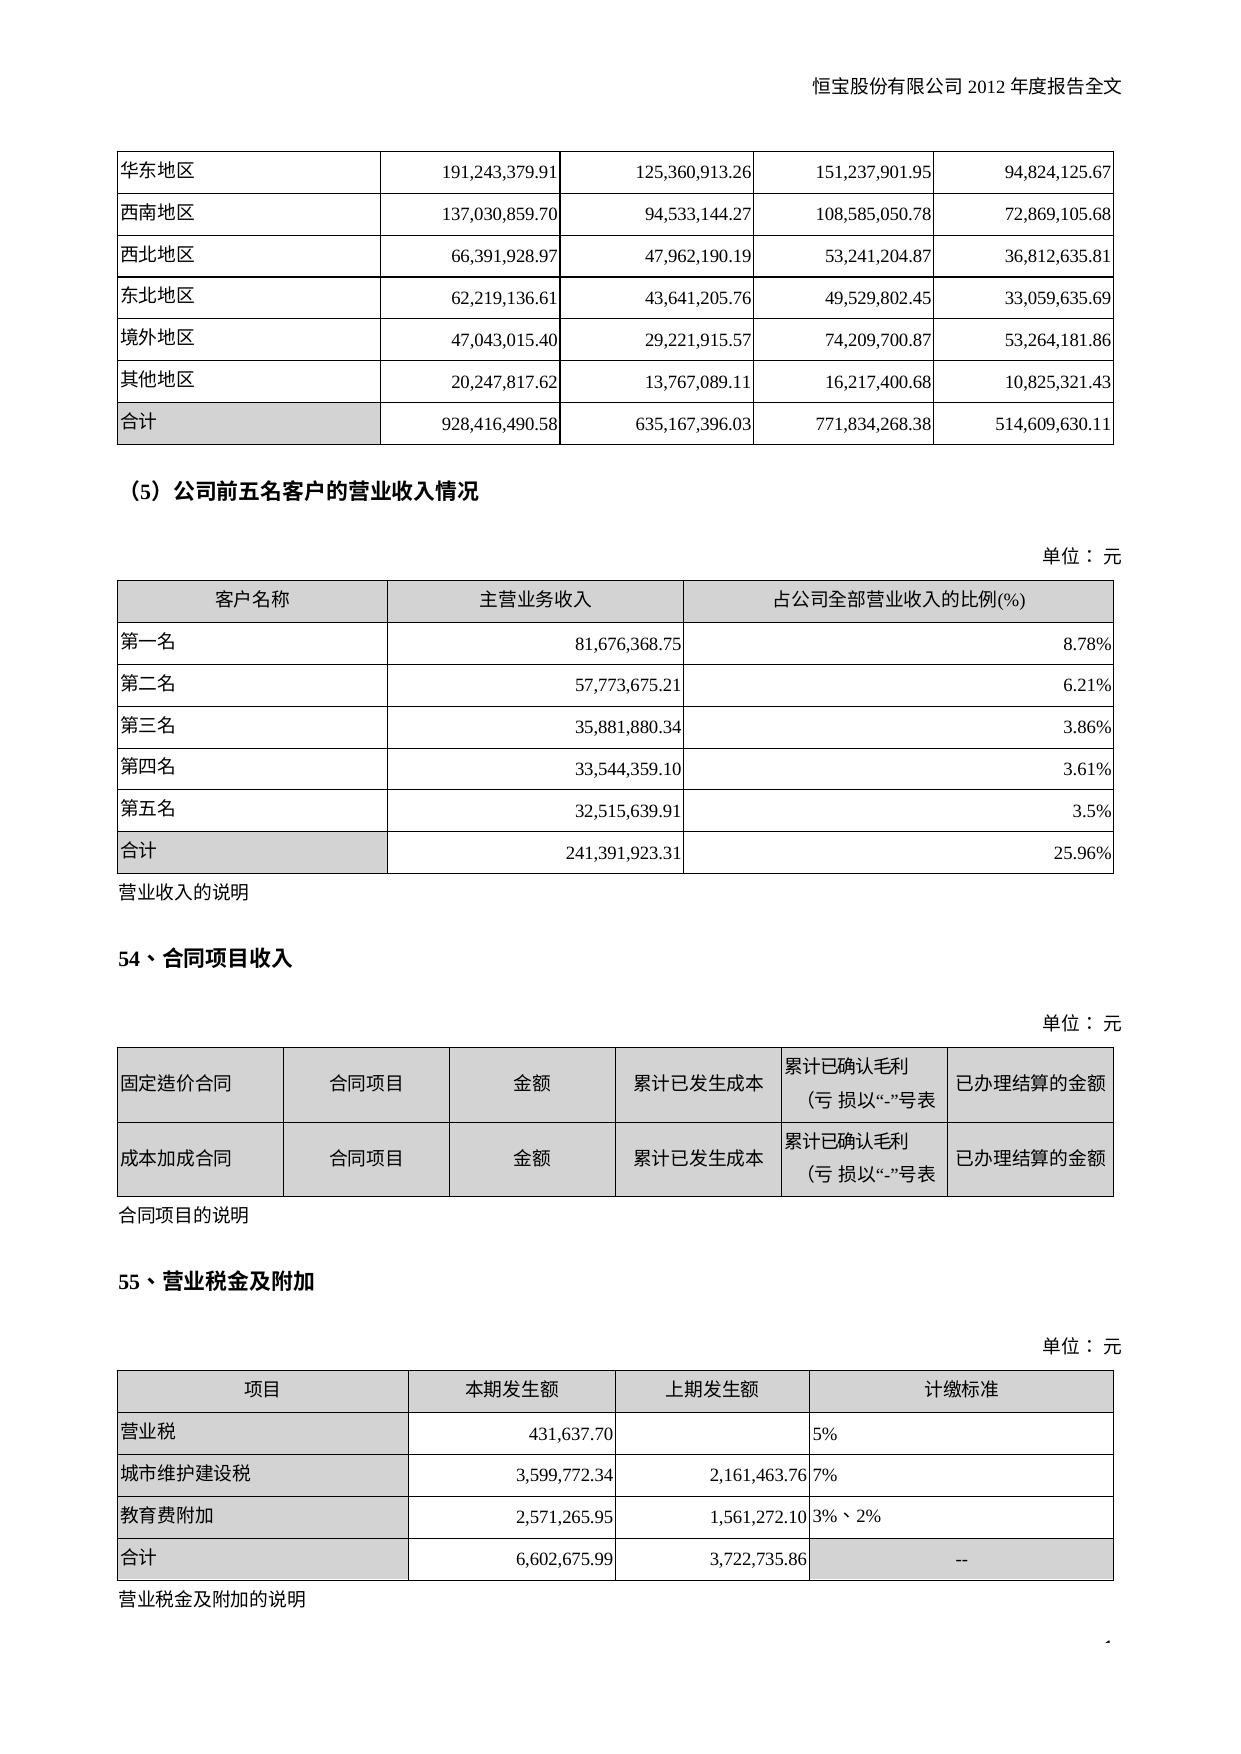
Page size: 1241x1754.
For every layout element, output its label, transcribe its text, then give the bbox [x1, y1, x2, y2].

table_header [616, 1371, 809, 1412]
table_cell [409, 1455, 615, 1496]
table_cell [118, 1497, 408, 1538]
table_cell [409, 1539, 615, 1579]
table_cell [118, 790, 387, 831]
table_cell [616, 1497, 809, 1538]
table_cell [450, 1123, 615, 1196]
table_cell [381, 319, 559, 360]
subtitle （5）公司前五名客户的营业收入情况 [118, 476, 1138, 506]
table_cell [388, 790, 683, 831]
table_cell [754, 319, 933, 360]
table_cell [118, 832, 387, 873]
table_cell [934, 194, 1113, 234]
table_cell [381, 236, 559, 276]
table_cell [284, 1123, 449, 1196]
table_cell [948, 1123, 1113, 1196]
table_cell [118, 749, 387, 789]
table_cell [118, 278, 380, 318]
text 营业收入的说明 [118, 879, 1138, 905]
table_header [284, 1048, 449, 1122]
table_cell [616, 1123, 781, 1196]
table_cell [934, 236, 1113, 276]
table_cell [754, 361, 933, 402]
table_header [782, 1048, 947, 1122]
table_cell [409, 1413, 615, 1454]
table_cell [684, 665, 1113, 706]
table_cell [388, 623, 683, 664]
text 单位： 元 [102, 543, 1122, 568]
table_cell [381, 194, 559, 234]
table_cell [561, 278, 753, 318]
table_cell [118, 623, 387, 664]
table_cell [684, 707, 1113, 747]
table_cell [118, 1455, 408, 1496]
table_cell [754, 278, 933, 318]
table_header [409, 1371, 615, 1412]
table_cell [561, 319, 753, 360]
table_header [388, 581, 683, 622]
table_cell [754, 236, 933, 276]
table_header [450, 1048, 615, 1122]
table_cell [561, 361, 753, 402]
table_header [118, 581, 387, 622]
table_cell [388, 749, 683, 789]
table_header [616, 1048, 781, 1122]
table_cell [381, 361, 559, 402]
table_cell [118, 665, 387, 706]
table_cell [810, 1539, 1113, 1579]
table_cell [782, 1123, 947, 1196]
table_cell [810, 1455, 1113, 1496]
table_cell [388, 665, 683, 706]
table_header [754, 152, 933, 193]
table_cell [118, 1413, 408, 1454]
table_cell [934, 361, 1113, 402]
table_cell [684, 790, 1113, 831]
text 单位： 元 [102, 1333, 1122, 1359]
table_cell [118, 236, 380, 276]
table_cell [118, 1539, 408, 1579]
subtitle 55、营业税金及附加 [118, 1266, 1138, 1296]
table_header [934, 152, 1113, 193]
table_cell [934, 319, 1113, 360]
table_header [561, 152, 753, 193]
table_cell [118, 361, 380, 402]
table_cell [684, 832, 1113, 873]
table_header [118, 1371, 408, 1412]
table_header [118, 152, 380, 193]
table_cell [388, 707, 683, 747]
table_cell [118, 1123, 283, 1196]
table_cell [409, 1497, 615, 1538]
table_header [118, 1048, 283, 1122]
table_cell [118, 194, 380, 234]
text 营业税金及附加的说明 [118, 1586, 1138, 1611]
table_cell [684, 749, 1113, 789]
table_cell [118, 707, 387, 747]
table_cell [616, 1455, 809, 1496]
text 合同项目的说明 [118, 1202, 1138, 1228]
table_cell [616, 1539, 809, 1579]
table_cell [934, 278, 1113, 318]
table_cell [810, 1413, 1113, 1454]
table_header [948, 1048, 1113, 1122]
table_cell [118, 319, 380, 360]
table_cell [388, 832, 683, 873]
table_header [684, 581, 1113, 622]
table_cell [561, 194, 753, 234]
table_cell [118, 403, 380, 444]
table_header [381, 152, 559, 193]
text 单位： 元 [102, 1010, 1122, 1036]
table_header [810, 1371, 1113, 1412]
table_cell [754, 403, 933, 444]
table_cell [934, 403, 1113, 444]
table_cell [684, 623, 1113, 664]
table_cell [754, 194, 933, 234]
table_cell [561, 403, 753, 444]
subtitle 54、合同项目收入 [118, 943, 1138, 973]
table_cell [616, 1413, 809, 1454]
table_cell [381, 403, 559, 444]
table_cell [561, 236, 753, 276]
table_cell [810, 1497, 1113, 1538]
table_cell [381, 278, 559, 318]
